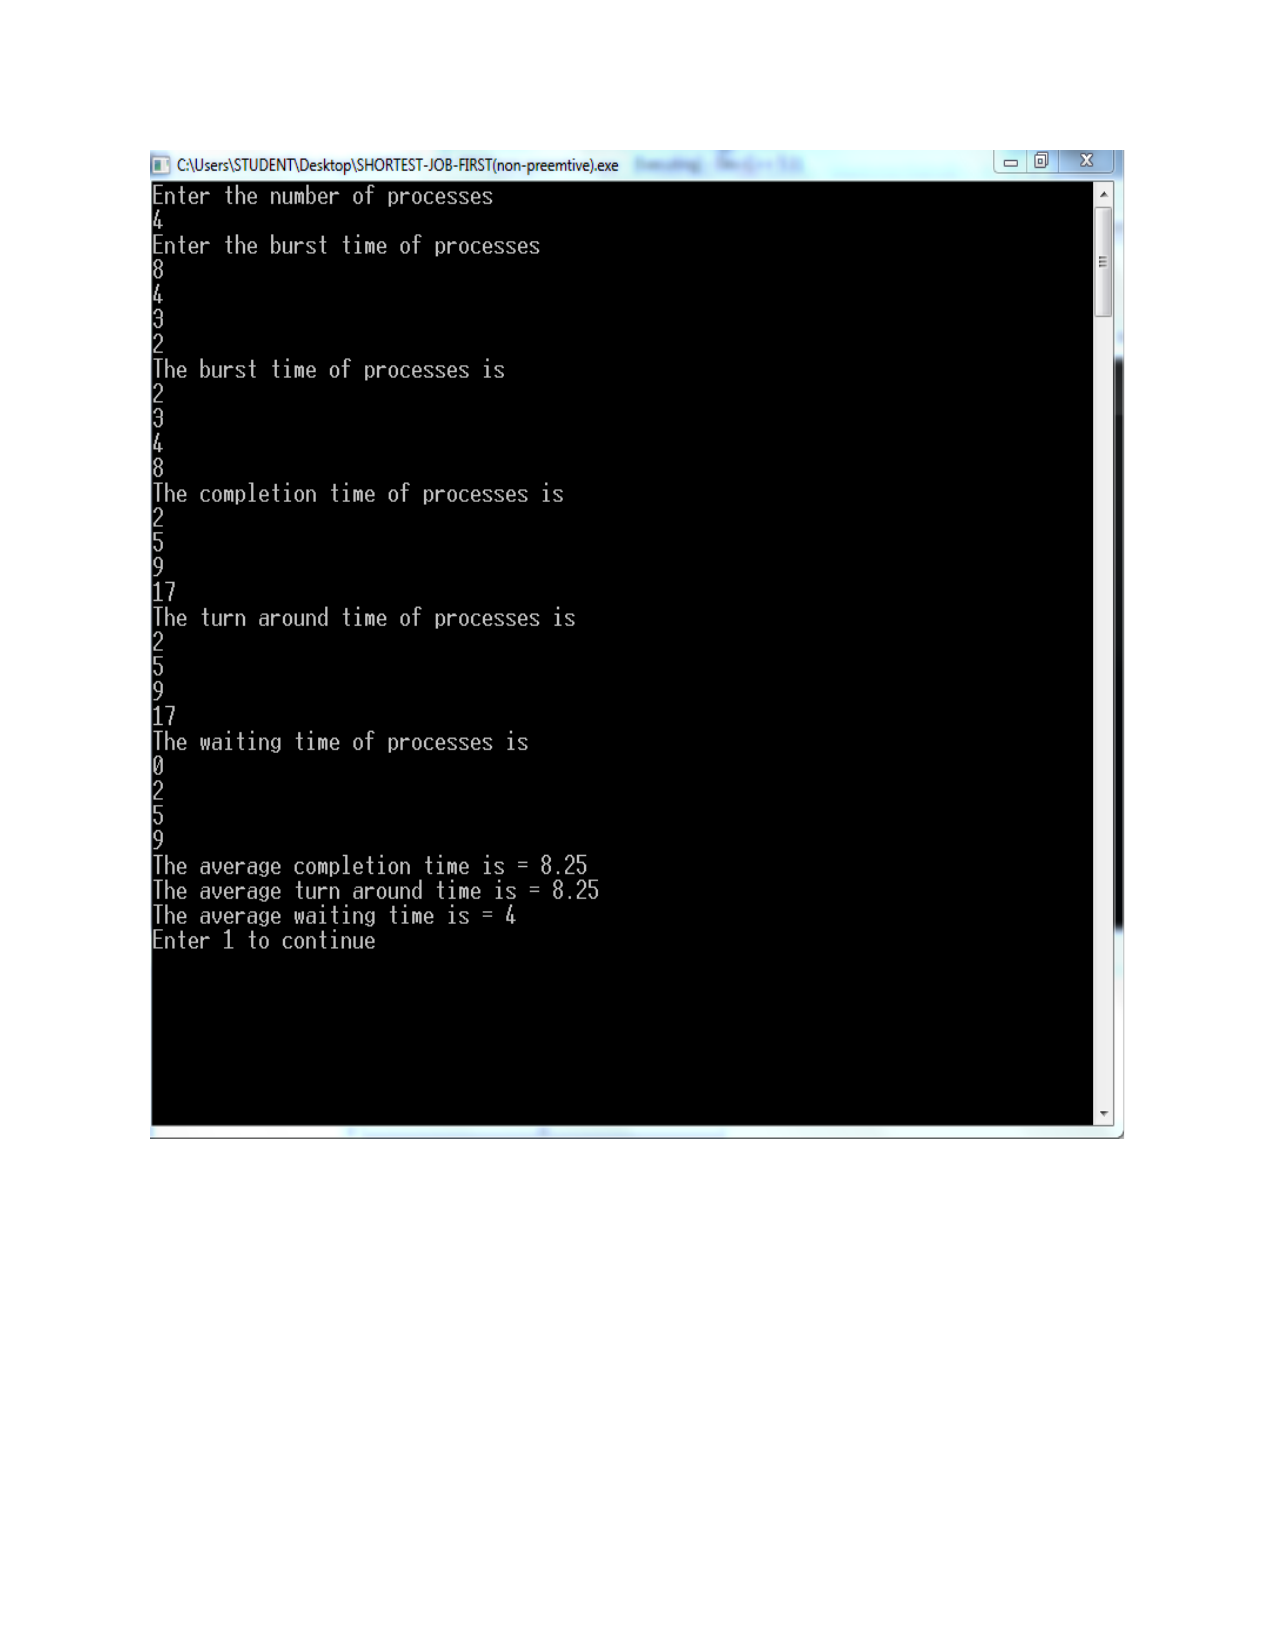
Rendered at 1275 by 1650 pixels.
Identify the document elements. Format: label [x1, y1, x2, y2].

picture [150, 150, 1125, 1139]
